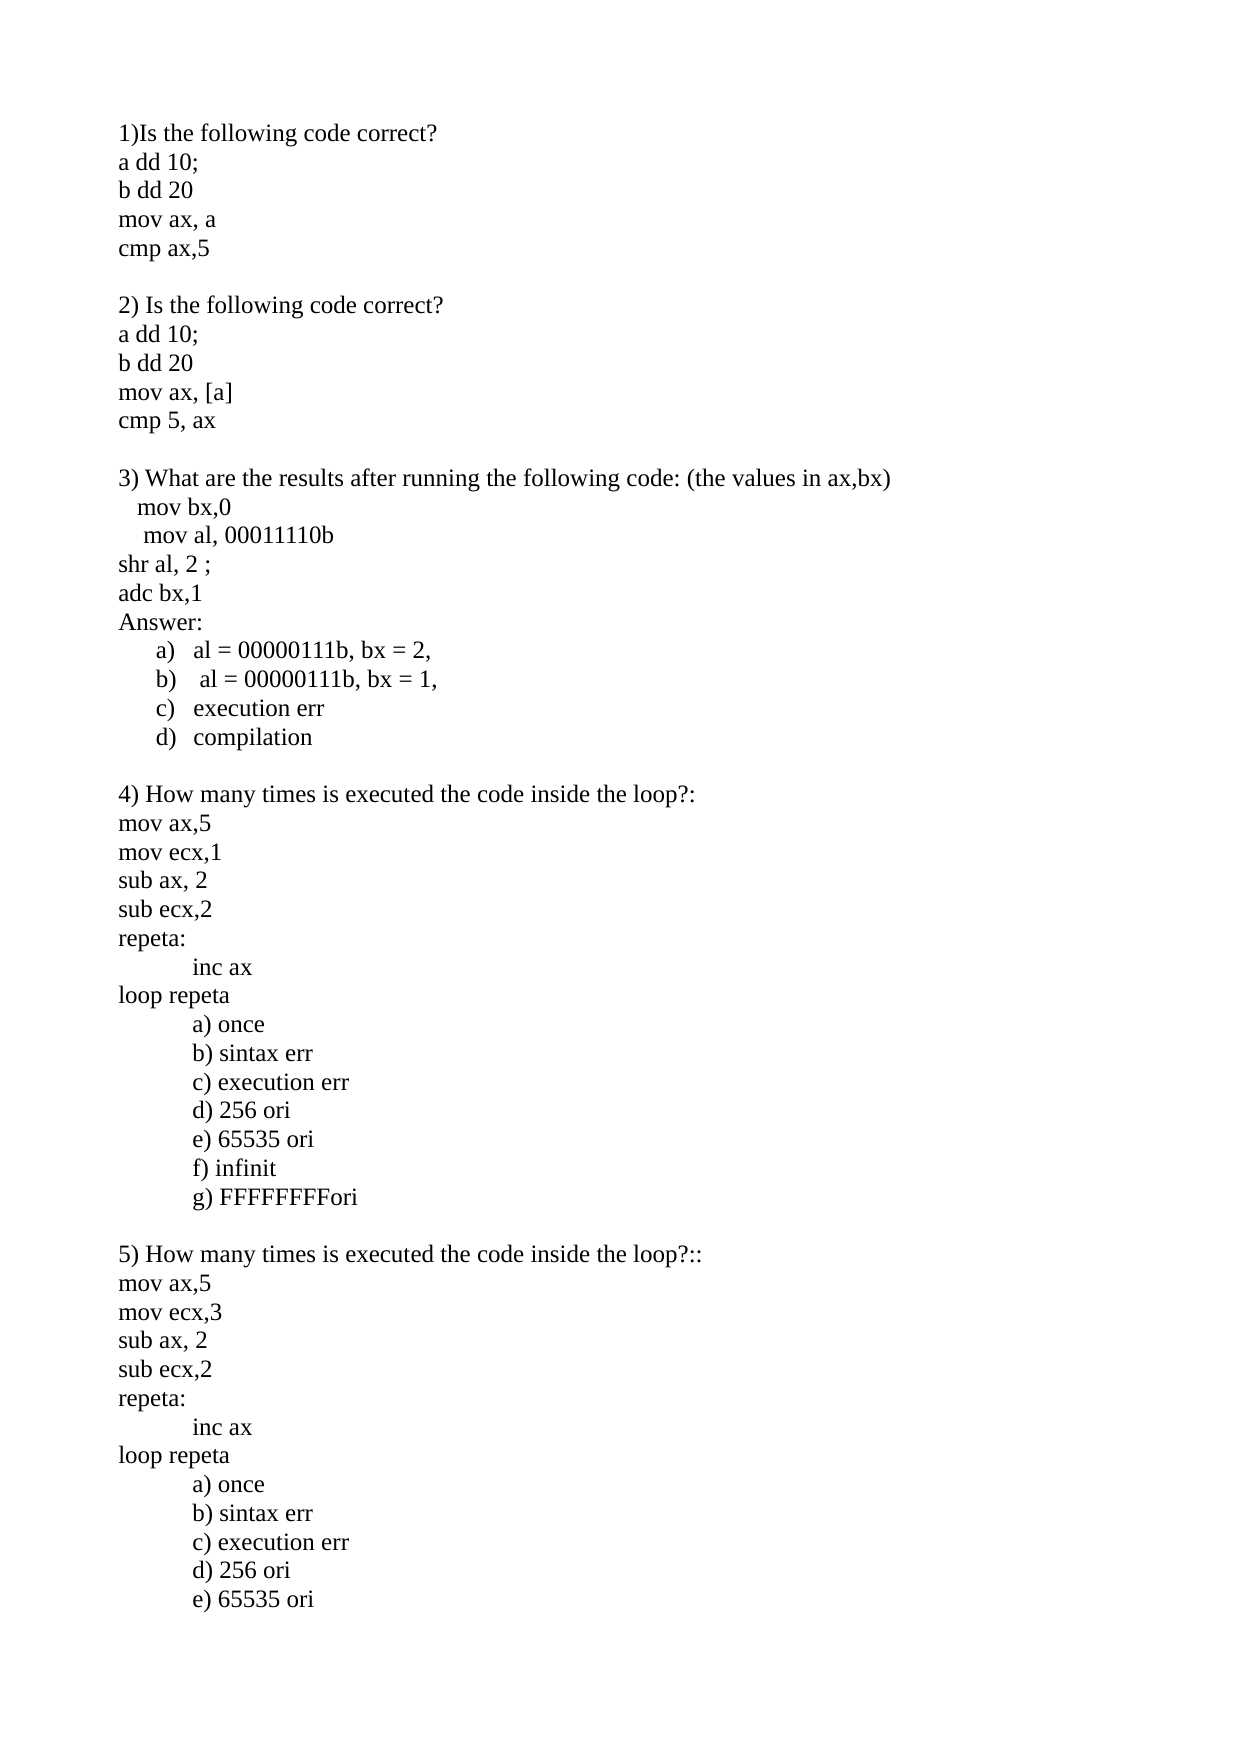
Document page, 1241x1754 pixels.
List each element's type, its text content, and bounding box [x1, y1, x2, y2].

text mov al, 00011110b [118, 521, 1122, 549]
text e) 65535 ori [118, 1584, 1122, 1613]
text d) 256 ori [118, 1096, 1122, 1124]
text mov bx,0 [118, 492, 1122, 521]
text b dd 20 [118, 176, 1122, 204]
text f) infinit [118, 1153, 1122, 1182]
text adc bx,1 [118, 578, 1122, 607]
text sub ecx,2 [118, 1354, 1122, 1383]
list al = 00000111b, bx = 1, [156, 664, 1122, 693]
text a dd 10; [118, 147, 1122, 176]
text 4) How many times is executed the code inside the loop?: [118, 779, 1122, 808]
text mov ecx,3 [118, 1297, 1122, 1326]
text cmp 5, ax [118, 406, 1122, 434]
text sub ecx,2 [118, 894, 1122, 923]
text b) sintax err [118, 1038, 1122, 1067]
text a) once [118, 1009, 1122, 1038]
text c) execution err [118, 1527, 1122, 1556]
text 2) Is the following code correct? [118, 291, 1122, 319]
text g) FFFFFFFFori [118, 1182, 1122, 1211]
text cmp ax,5 [118, 233, 1122, 262]
text mov ax, a [118, 204, 1122, 233]
text inc ax [118, 952, 1122, 981]
text mov ecx,1 [118, 837, 1122, 866]
text inc ax [118, 1412, 1122, 1441]
list execution err [156, 693, 1122, 722]
text shr al, 2 ; [118, 549, 1122, 578]
text 3) What are the results after running the following code: (the values in ax,bx) [118, 463, 1122, 492]
list compilation [156, 722, 1122, 751]
text mov ax, [a] [118, 377, 1122, 406]
text a dd 10; [118, 319, 1122, 348]
text Answer: [118, 607, 1122, 636]
text e) 65535 ori [118, 1124, 1122, 1153]
text mov ax,5 [118, 1268, 1122, 1297]
list al = 00000111b, bx = 2, [156, 636, 1122, 664]
text b dd 20 [118, 348, 1122, 377]
text c) execution err [118, 1067, 1122, 1096]
text repeta: [118, 1383, 1122, 1412]
text mov ax,5 [118, 808, 1122, 837]
text sub ax, 2 [118, 1326, 1122, 1354]
text b) sintax err [118, 1498, 1122, 1527]
text 5) How many times is executed the code inside the loop?:: [118, 1239, 1122, 1268]
text loop repeta [118, 981, 1122, 1009]
text d) 256 ori [192, 1556, 1122, 1584]
text repeta: [118, 923, 1122, 952]
text a) once [118, 1469, 1122, 1498]
text sub ax, 2 [118, 866, 1122, 894]
text loop repeta [118, 1441, 1122, 1469]
text 1)Is the following code correct? [118, 118, 1122, 147]
